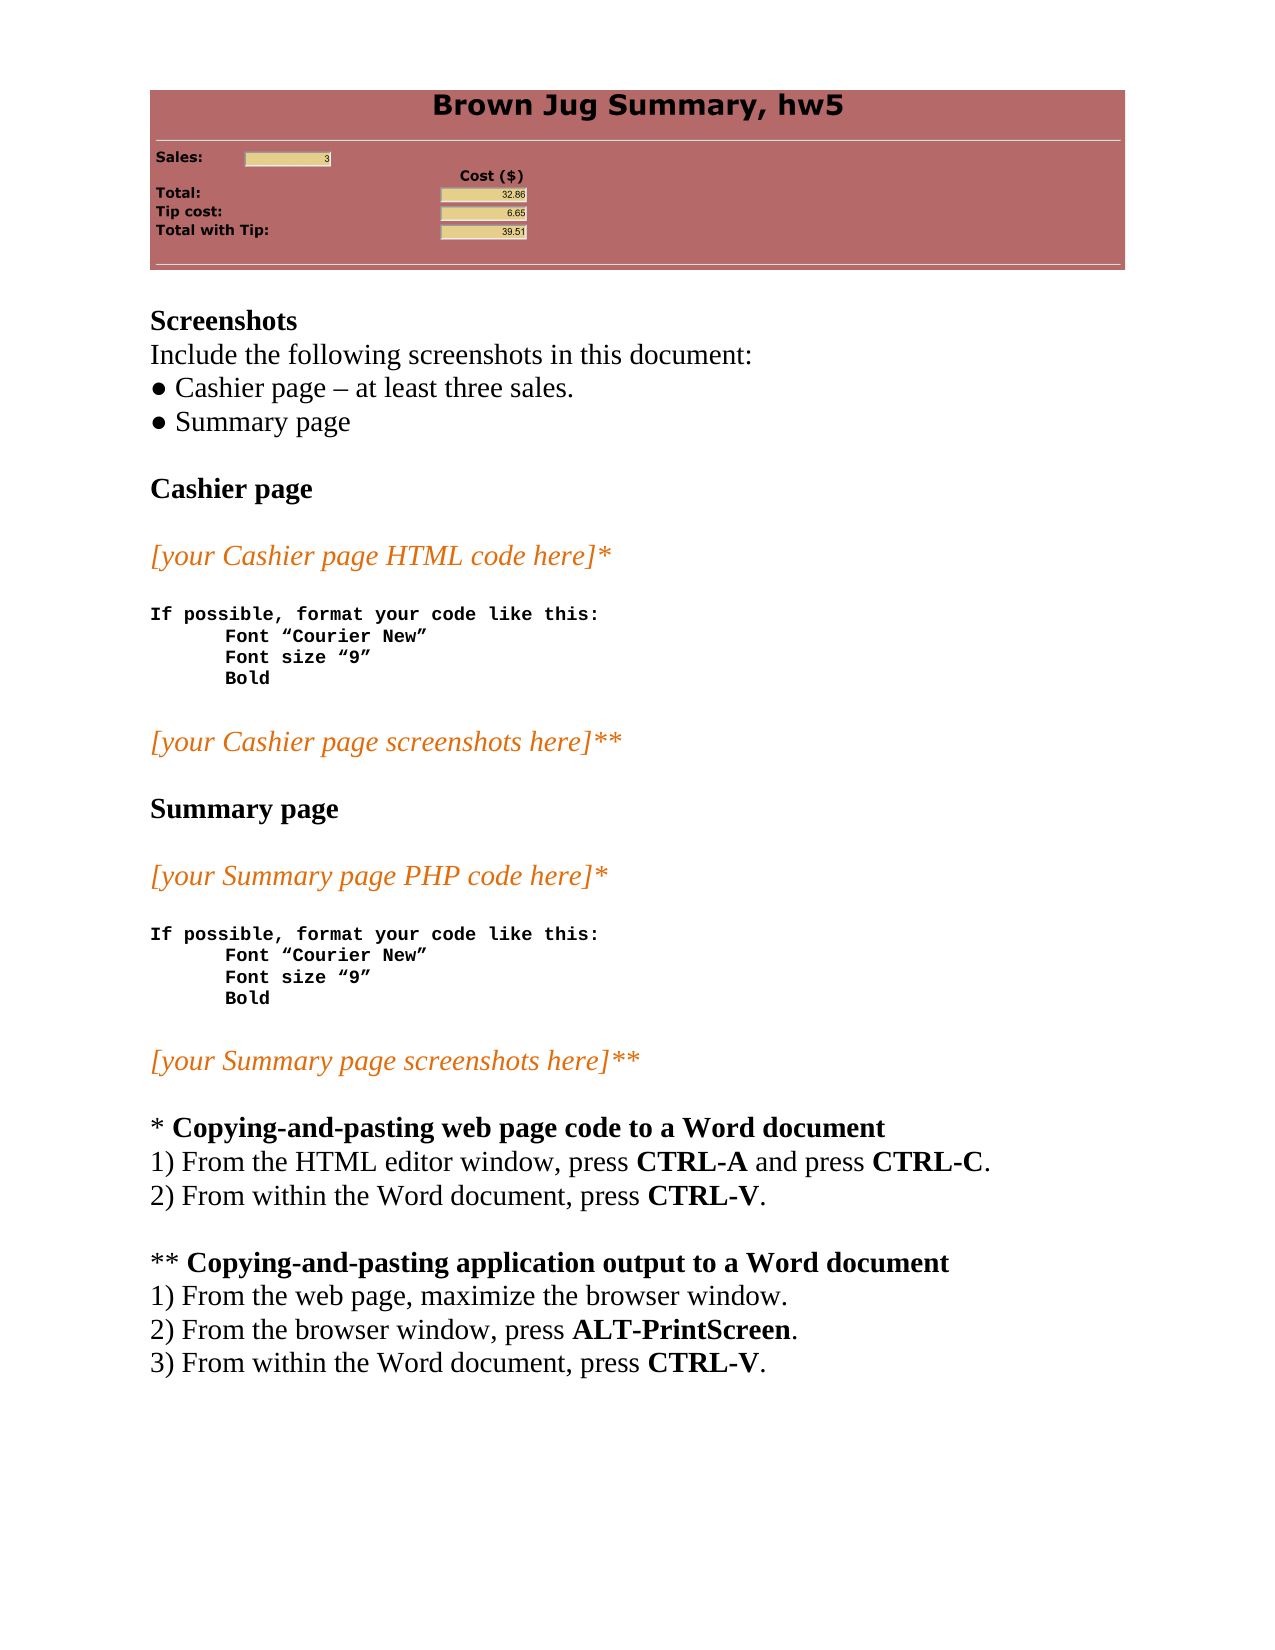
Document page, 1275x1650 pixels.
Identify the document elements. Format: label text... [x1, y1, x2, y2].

picture [150, 90, 1125, 270]
text Bold [150, 989, 1125, 1010]
text Cashier page [150, 471, 1125, 504]
text Include the following screenshots in this document: [150, 337, 1125, 370]
text 1) From the HTML editor window, press CTRL-A and press CTRL-C. [150, 1144, 1125, 1178]
text [your Summary page PHP code here]* [150, 858, 1125, 891]
text Font size “9” [150, 648, 1125, 669]
text [your Cashier page screenshots here]** [150, 724, 1125, 757]
text Font “Courier New” [150, 626, 1125, 648]
text Bold [150, 669, 1125, 690]
text [your Summary page screenshots here]** [150, 1043, 1125, 1077]
text 1) From the web page, maximize the browser window. [150, 1278, 1125, 1312]
text 3) From within the Word document, press CTRL-V. [150, 1345, 1125, 1379]
text * Copying-and-pasting web page code to a Word document [150, 1111, 1125, 1144]
text ● Cashier page – at least three sales. [150, 370, 1125, 404]
text If possible, format your code like this: [150, 605, 1125, 626]
text ** Copying-and-pasting application output to a Word document [150, 1245, 1125, 1278]
text If possible, format your code like this: [150, 925, 1125, 946]
text [your Cashier page HTML code here]* [150, 538, 1125, 572]
text Font “Courier New” [150, 946, 1125, 967]
text 2) From the browser window, press ALT-PrintScreen. [150, 1312, 1125, 1345]
text Font size “9” [150, 967, 1125, 989]
text Screenshots [150, 303, 1125, 337]
text ● Summary page [150, 404, 1125, 437]
text Summary page [150, 791, 1125, 824]
text 2) From within the Word document, press CTRL-V. [150, 1178, 1125, 1211]
